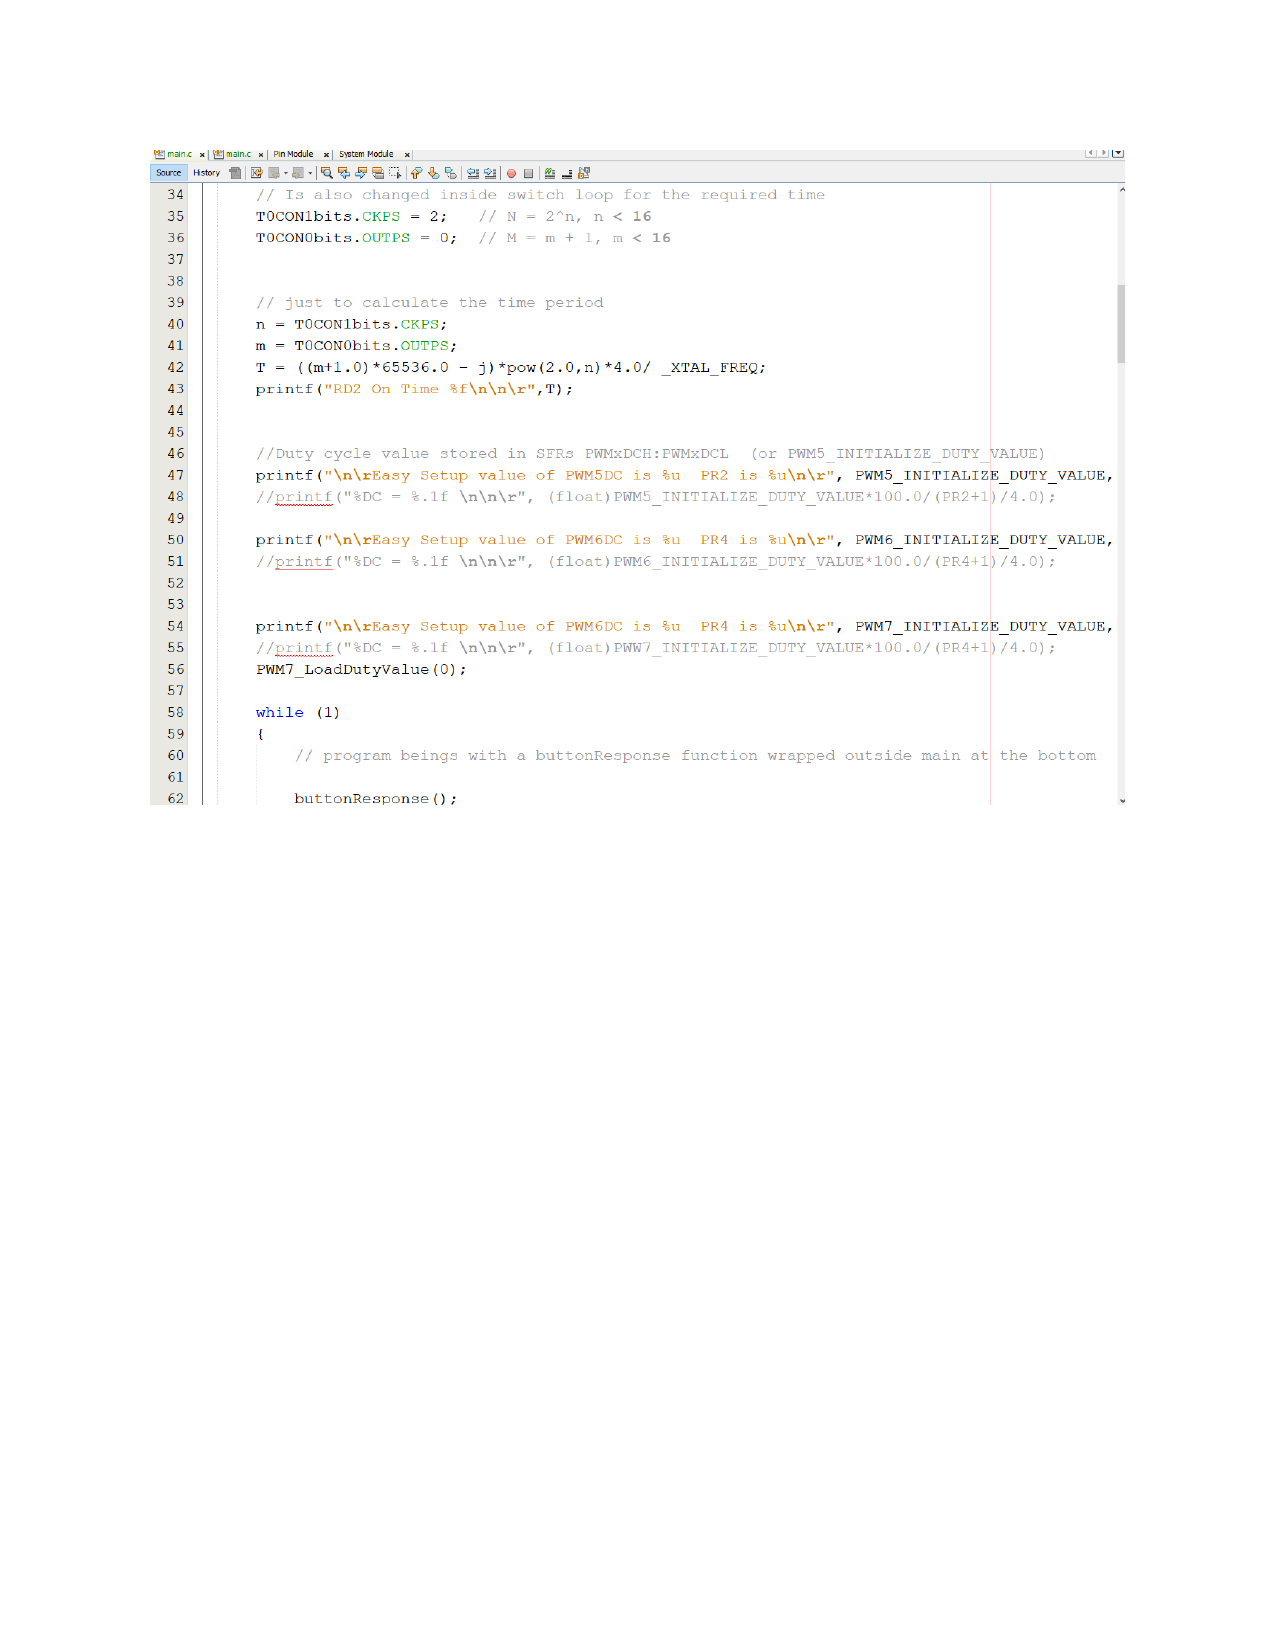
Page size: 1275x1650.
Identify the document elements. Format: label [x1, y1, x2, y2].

picture [150, 150, 1125, 805]
